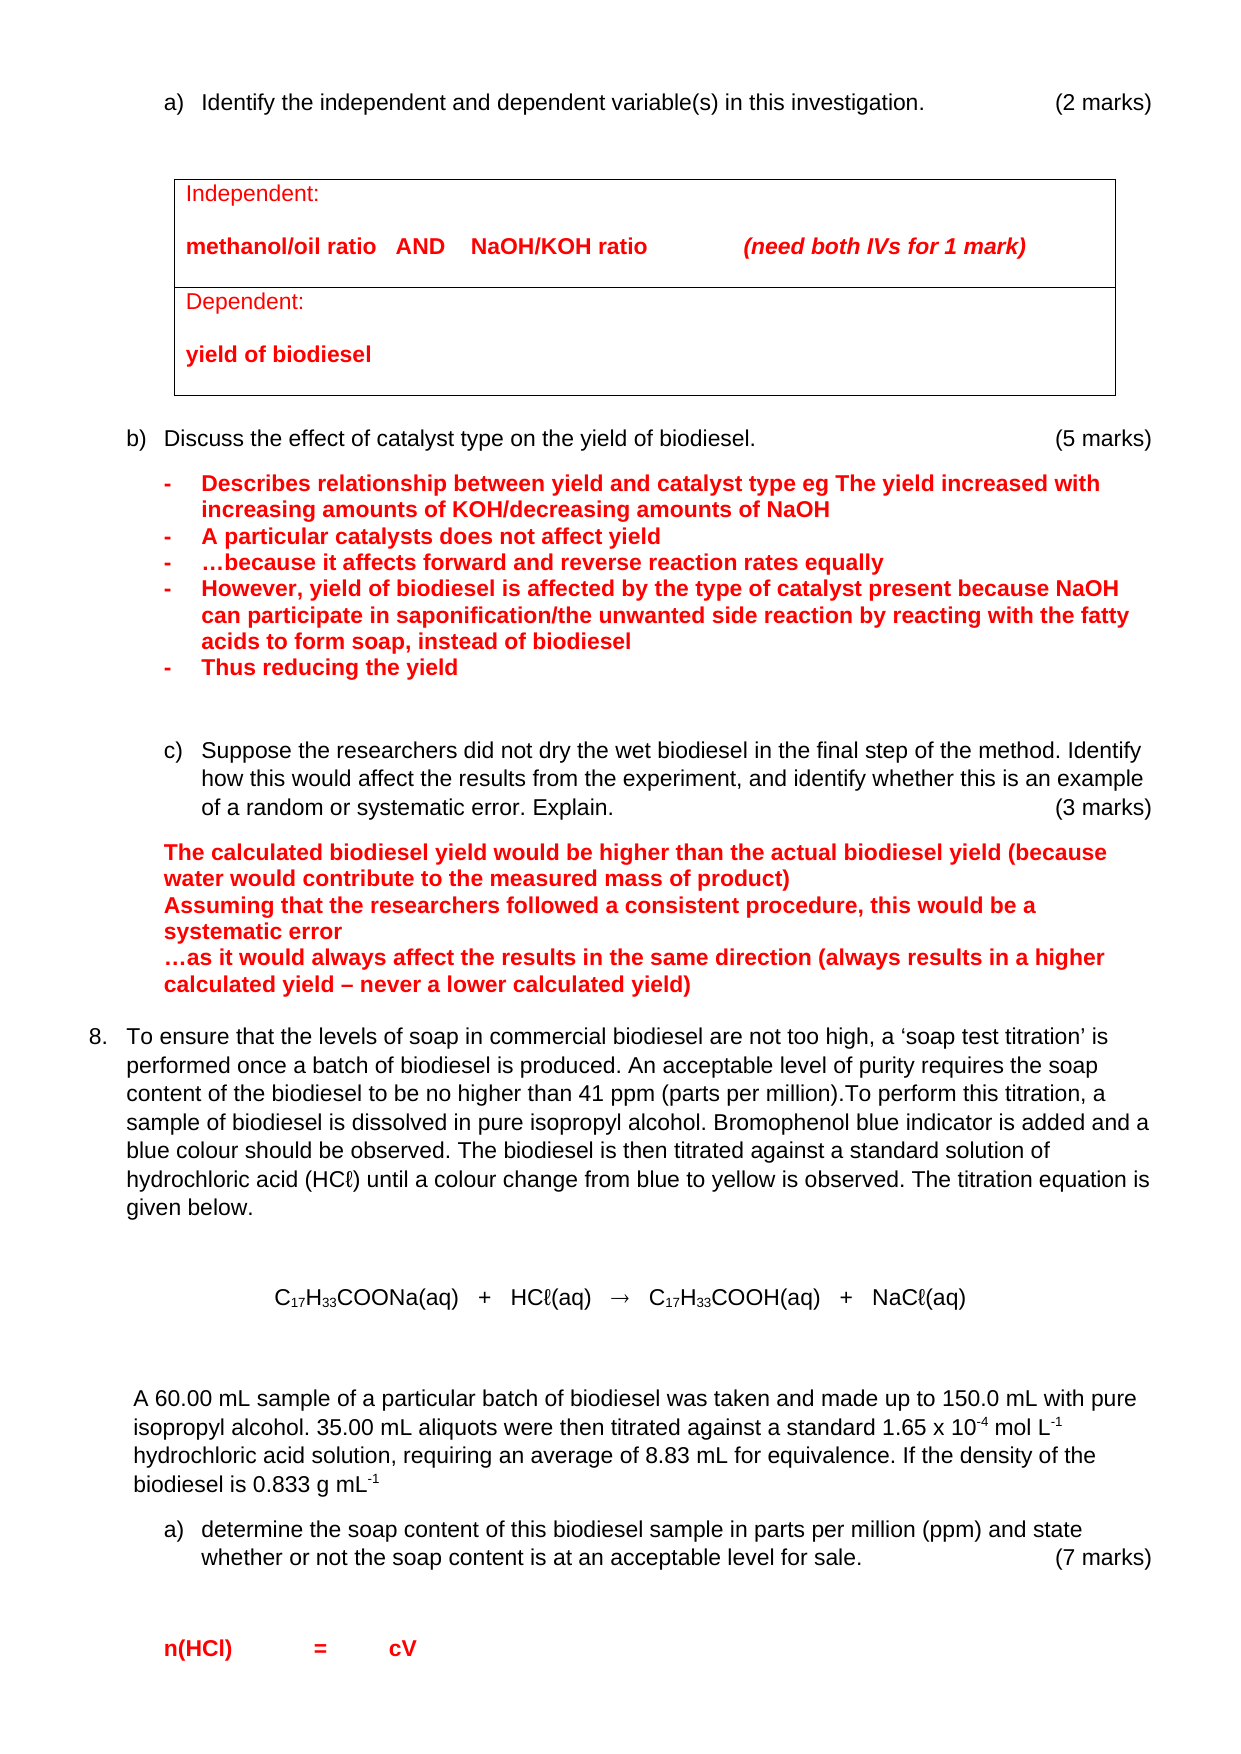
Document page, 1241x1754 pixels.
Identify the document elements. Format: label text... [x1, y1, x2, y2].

list Discuss the effect of catalyst type on the yield of biodiesel. (5 marks) [126, 425, 1152, 451]
table_header Independent: methanol/oil ratio AND NaOH/KOH ratio (need both IVs for 1 mark) [175, 180, 1115, 287]
text …as it would always affect the results in the same direction (always results in a higher calculated yield – never a lower calculated yield) [164, 944, 1152, 997]
list A particular catalysts does not affect yield [164, 523, 1152, 549]
list determine the soap content of this biodiesel sample in parts per million (ppm) and state whether or not the soap content is at an acceptable level for sale. (7 marks) [164, 1516, 1152, 1571]
list Describes relationship between yield and catalyst type eg The yield increased with increasing amounts of KOH/decreasing amounts of NaOH [164, 470, 1152, 523]
text The calculated biodiesel yield would be higher than the actual biodiesel yield (because water would contribute to the measured mass of product) [164, 839, 1152, 892]
text A 60.00 mL sample of a particular batch of biodiesel was taken and made up to 150.0 mL with pure isopropyl alcohol. 35.00 mL aliquots were then titrated against a standard 1.65 x 10-4 mol L-1 hydrochloric acid solution, requiring an average of 8.83 mL for equivalence. If the density of the biodiesel is 0.833 g mL-1 [133, 1385, 1152, 1497]
text C17H33COONa(aq) + HCℓ(aq) C17H33COOH(aq) + NaCℓ(aq) [89, 1284, 1152, 1311]
text n(HCl) = cV [164, 1634, 1152, 1661]
list …because it affects forward and reverse reaction rates equally [164, 549, 1152, 575]
table_cell Dependent: yield of biodiesel [175, 288, 1115, 395]
list Suppose the researchers did not dry the wet biodiesel in the final step of the method. Identify how this would affect the results from the experiment, and identify whether this is an example of a random or systematic error. Explain. (3 marks) [164, 737, 1152, 820]
list Thus reducing the yield [164, 654, 1152, 681]
list However, yield of biodiesel is affected by the type of catalyst present because NaOH can participate in saponification/the unwanted side reaction by reacting with the fatty acids to form soap, instead of biodiesel [164, 575, 1152, 654]
text Assuming that the researchers followed a consistent procedure, this would be a systematic error [164, 892, 1152, 944]
list Identify the independent and dependent variable(s) in this investigation. (2 marks) [164, 89, 1152, 115]
list To ensure that the levels of soap in commercial biodiesel are not too high, a ‘soap test titration’ is performed once a batch of biodiesel is produced. An acceptable level of purity requires the soap content of the biodiesel to be no higher than 41 ppm (parts per million).To perform this titration, a sample of biodiesel is dissolved in pure isopropyl alcohol. Bromophenol blue indicator is added and a blue colour should be observed. The biodiesel is then titrated against a standard solution of hydrochloric acid (HCℓ) until a colour change from blue to yellow is observed. The titration equation is given below. [89, 1023, 1152, 1220]
